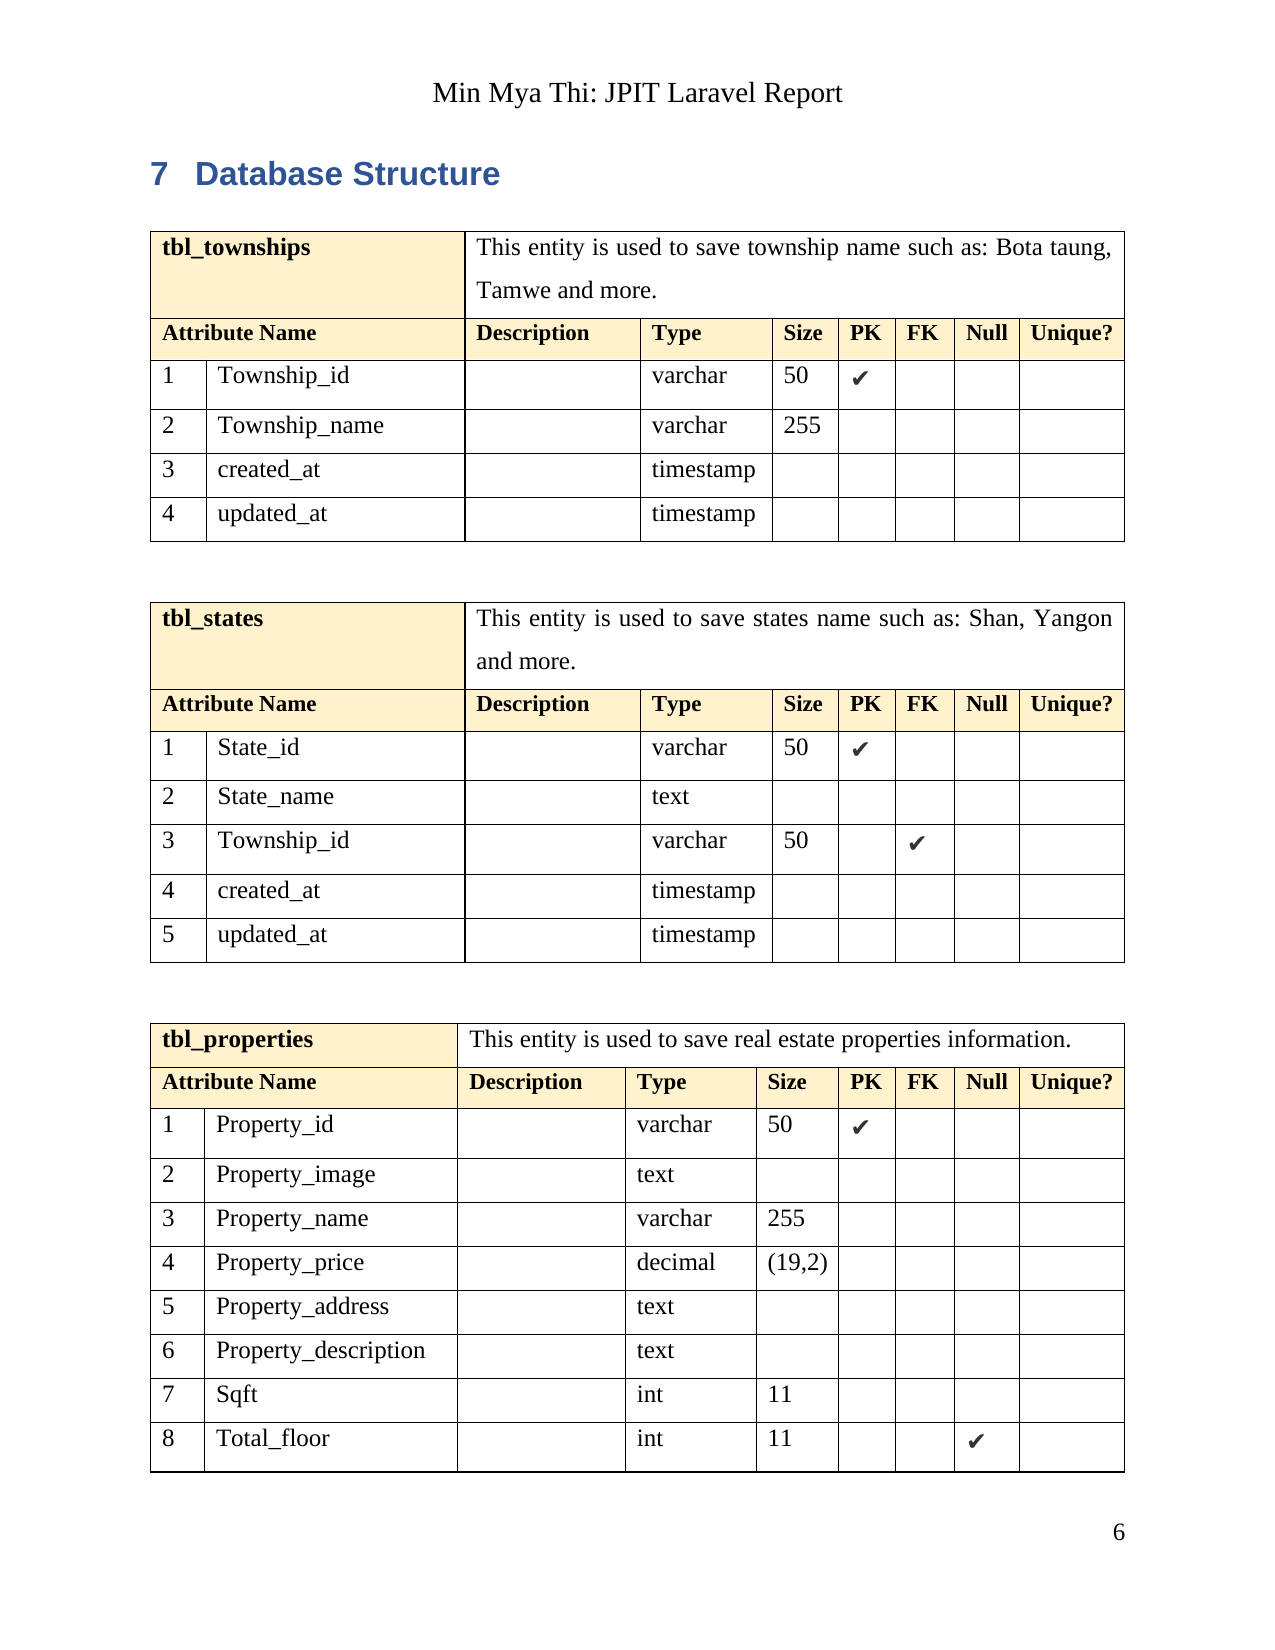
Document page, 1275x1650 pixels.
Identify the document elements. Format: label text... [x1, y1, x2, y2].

table_cell State_name [207, 781, 464, 824]
table_cell [466, 454, 640, 497]
table_cell Property_image [205, 1159, 457, 1202]
table_cell created_at [207, 454, 464, 497]
table_cell [1020, 1109, 1124, 1158]
table_cell 2 [151, 1159, 204, 1202]
table_cell Property_id [205, 1109, 457, 1158]
table_cell [458, 1379, 625, 1422]
table_cell [955, 1203, 1019, 1246]
table_cell [839, 825, 895, 874]
table_cell 5 [151, 919, 206, 962]
table_cell [896, 1291, 954, 1334]
table_cell text [626, 1335, 756, 1378]
table_cell decimal [626, 1247, 756, 1290]
table_cell [955, 498, 1019, 541]
table_cell 4 [151, 498, 206, 541]
table_cell timestamp [641, 454, 772, 497]
table_cell [955, 1379, 1019, 1422]
table_header tbl_properties [151, 1024, 457, 1067]
table_cell ✔ [839, 361, 895, 409]
table_header This entity is used to save real estate properties information. [458, 1024, 1124, 1067]
table_cell [839, 1379, 895, 1422]
table_cell [1020, 498, 1124, 541]
table_cell 3 [151, 825, 206, 874]
table_cell [1020, 732, 1124, 780]
table_cell [458, 1159, 625, 1202]
table_cell [466, 825, 640, 874]
table_cell [839, 1423, 895, 1471]
table_cell [1020, 1379, 1124, 1422]
table_cell Type [626, 1068, 756, 1108]
table_cell [773, 875, 838, 918]
table_cell Township_id [207, 361, 464, 409]
table_cell Property_description [205, 1335, 457, 1378]
table_cell Description [466, 690, 640, 731]
table_cell [1020, 825, 1124, 874]
table_cell Sqft [205, 1379, 457, 1422]
table_cell [955, 825, 1019, 874]
table_cell State_id [207, 732, 464, 780]
table_header tbl_townships [151, 232, 464, 318]
table_cell [458, 1291, 625, 1334]
table_cell [458, 1203, 625, 1246]
table_cell timestamp [641, 875, 772, 918]
table_cell [839, 454, 895, 497]
table_cell FK [896, 319, 954, 359]
table_cell [896, 361, 954, 409]
table_cell 5 [151, 1291, 204, 1334]
table_cell 11 [757, 1379, 838, 1422]
table_header tbl_states [151, 603, 464, 689]
table_cell [896, 1247, 954, 1290]
table_cell ✔ [955, 1423, 1019, 1471]
table_cell [896, 1109, 954, 1158]
table_cell [757, 1291, 838, 1334]
table_cell [458, 1335, 625, 1378]
table_cell ✔ [839, 1109, 895, 1158]
table_cell [896, 410, 954, 453]
table_cell [955, 732, 1019, 780]
table_cell [896, 732, 954, 780]
table_cell [1020, 1335, 1124, 1378]
table_cell PK [839, 319, 895, 359]
table_cell varchar [626, 1109, 756, 1158]
table_cell varchar [641, 361, 772, 409]
table_cell [896, 1159, 954, 1202]
table_cell Property_price [205, 1247, 457, 1290]
table_cell [839, 1335, 895, 1378]
table_cell [955, 361, 1019, 409]
table_cell [773, 781, 838, 824]
table_cell [466, 919, 640, 962]
table_cell PK [839, 690, 895, 731]
table_cell 3 [151, 1203, 204, 1246]
table_cell 8 [151, 1423, 204, 1471]
table_cell 50 [773, 732, 838, 780]
table_cell Unique? [1020, 1068, 1124, 1108]
table_cell Null [955, 319, 1019, 359]
table_cell [466, 498, 640, 541]
table_cell [839, 875, 895, 918]
table_cell Description [466, 319, 640, 359]
table_cell 4 [151, 875, 206, 918]
table_cell [466, 875, 640, 918]
table_cell Property_name [205, 1203, 457, 1246]
table_cell varchar [641, 825, 772, 874]
table_cell Attribute Name [151, 1068, 457, 1108]
table_cell [466, 781, 640, 824]
table_cell [1020, 1423, 1124, 1471]
table_cell Unique? [1020, 319, 1124, 359]
table_cell varchar [641, 410, 772, 453]
table_cell text [626, 1159, 756, 1202]
table_cell [1020, 919, 1124, 962]
table_cell 3 [151, 454, 206, 497]
table_cell ✔ [839, 732, 895, 780]
table_cell [773, 919, 838, 962]
table_cell [1020, 781, 1124, 824]
table_cell [955, 919, 1019, 962]
table_cell Property_address [205, 1291, 457, 1334]
table_cell 255 [773, 410, 838, 453]
table_cell [839, 1159, 895, 1202]
table_cell [773, 498, 838, 541]
table_header This entity is used to save states name such as: Shan, Yangon and more. [466, 603, 1124, 689]
table_cell ✔ [896, 825, 954, 874]
table_cell Size [773, 690, 838, 731]
table_cell [466, 732, 640, 780]
table_cell [955, 1109, 1019, 1158]
table_cell 2 [151, 781, 206, 824]
table_cell [1020, 361, 1124, 409]
table_cell [757, 1335, 838, 1378]
table_cell 1 [151, 1109, 204, 1158]
table_cell [955, 781, 1019, 824]
table_cell PK [839, 1068, 895, 1108]
table_cell Null [955, 690, 1019, 731]
table_cell Size [757, 1068, 838, 1108]
table_cell (19,2) [757, 1247, 838, 1290]
table_cell Type [641, 319, 772, 359]
table_cell 1 [151, 361, 206, 409]
table_cell [1020, 1291, 1124, 1334]
table_cell updated_at [207, 919, 464, 962]
table_cell [466, 361, 640, 409]
table_cell Description [458, 1068, 625, 1108]
table_cell [896, 1423, 954, 1471]
table_cell timestamp [641, 498, 772, 541]
table_cell Total_floor [205, 1423, 457, 1471]
table_cell 6 [151, 1335, 204, 1378]
table_cell 255 [757, 1203, 838, 1246]
table_cell varchar [626, 1203, 756, 1246]
table_cell [839, 1291, 895, 1334]
table_cell [955, 454, 1019, 497]
table_cell [896, 781, 954, 824]
table_cell [466, 410, 640, 453]
table_cell Unique? [1020, 690, 1124, 731]
table_cell 1 [151, 732, 206, 780]
table_cell Null [955, 1068, 1019, 1108]
table_cell [1020, 1247, 1124, 1290]
table_cell [839, 1203, 895, 1246]
table_cell int [626, 1423, 756, 1471]
table_cell [1020, 1203, 1124, 1246]
table_cell [773, 454, 838, 497]
table_cell 7 [151, 1379, 204, 1422]
table_cell [839, 919, 895, 962]
table_cell [1020, 1159, 1124, 1202]
table_cell updated_at [207, 498, 464, 541]
table_cell text [626, 1291, 756, 1334]
table_cell [896, 1335, 954, 1378]
table_cell [839, 498, 895, 541]
table_cell [955, 875, 1019, 918]
table_cell [896, 919, 954, 962]
table_cell Township_id [207, 825, 464, 874]
table_cell 50 [773, 825, 838, 874]
table_cell [839, 781, 895, 824]
table_cell [1020, 454, 1124, 497]
table_cell [896, 498, 954, 541]
table_cell [458, 1247, 625, 1290]
table_cell [896, 1203, 954, 1246]
table_cell [955, 1247, 1019, 1290]
table_cell [955, 1159, 1019, 1202]
table_cell [896, 1379, 954, 1422]
table_cell FK [896, 690, 954, 731]
subtitle Database Structure [150, 154, 1125, 192]
table_cell 50 [757, 1109, 838, 1158]
table_cell int [626, 1379, 756, 1422]
table_cell 50 [773, 361, 838, 409]
table_cell [757, 1159, 838, 1202]
table_cell 11 [757, 1423, 838, 1471]
table_cell varchar [641, 732, 772, 780]
table_cell [896, 875, 954, 918]
table_cell [1020, 410, 1124, 453]
table_cell Attribute Name [151, 319, 464, 359]
table_cell [955, 1291, 1019, 1334]
table_cell [839, 1247, 895, 1290]
table_cell FK [896, 1068, 954, 1108]
table_cell timestamp [641, 919, 772, 962]
table_cell [1020, 875, 1124, 918]
table_cell Type [641, 690, 772, 731]
table_cell Attribute Name [151, 690, 464, 731]
table_cell Size [773, 319, 838, 359]
table_cell [458, 1109, 625, 1158]
table_cell Township_name [207, 410, 464, 453]
table_cell [839, 410, 895, 453]
table_cell 4 [151, 1247, 204, 1290]
table_cell [955, 410, 1019, 453]
table_cell created_at [207, 875, 464, 918]
table_cell text [641, 781, 772, 824]
table_header This entity is used to save township name such as: Bota taung, Tamwe and more. [466, 232, 1124, 318]
table_cell [458, 1423, 625, 1471]
table_cell [896, 454, 954, 497]
table_cell [955, 1335, 1019, 1378]
table_cell 2 [151, 410, 206, 453]
